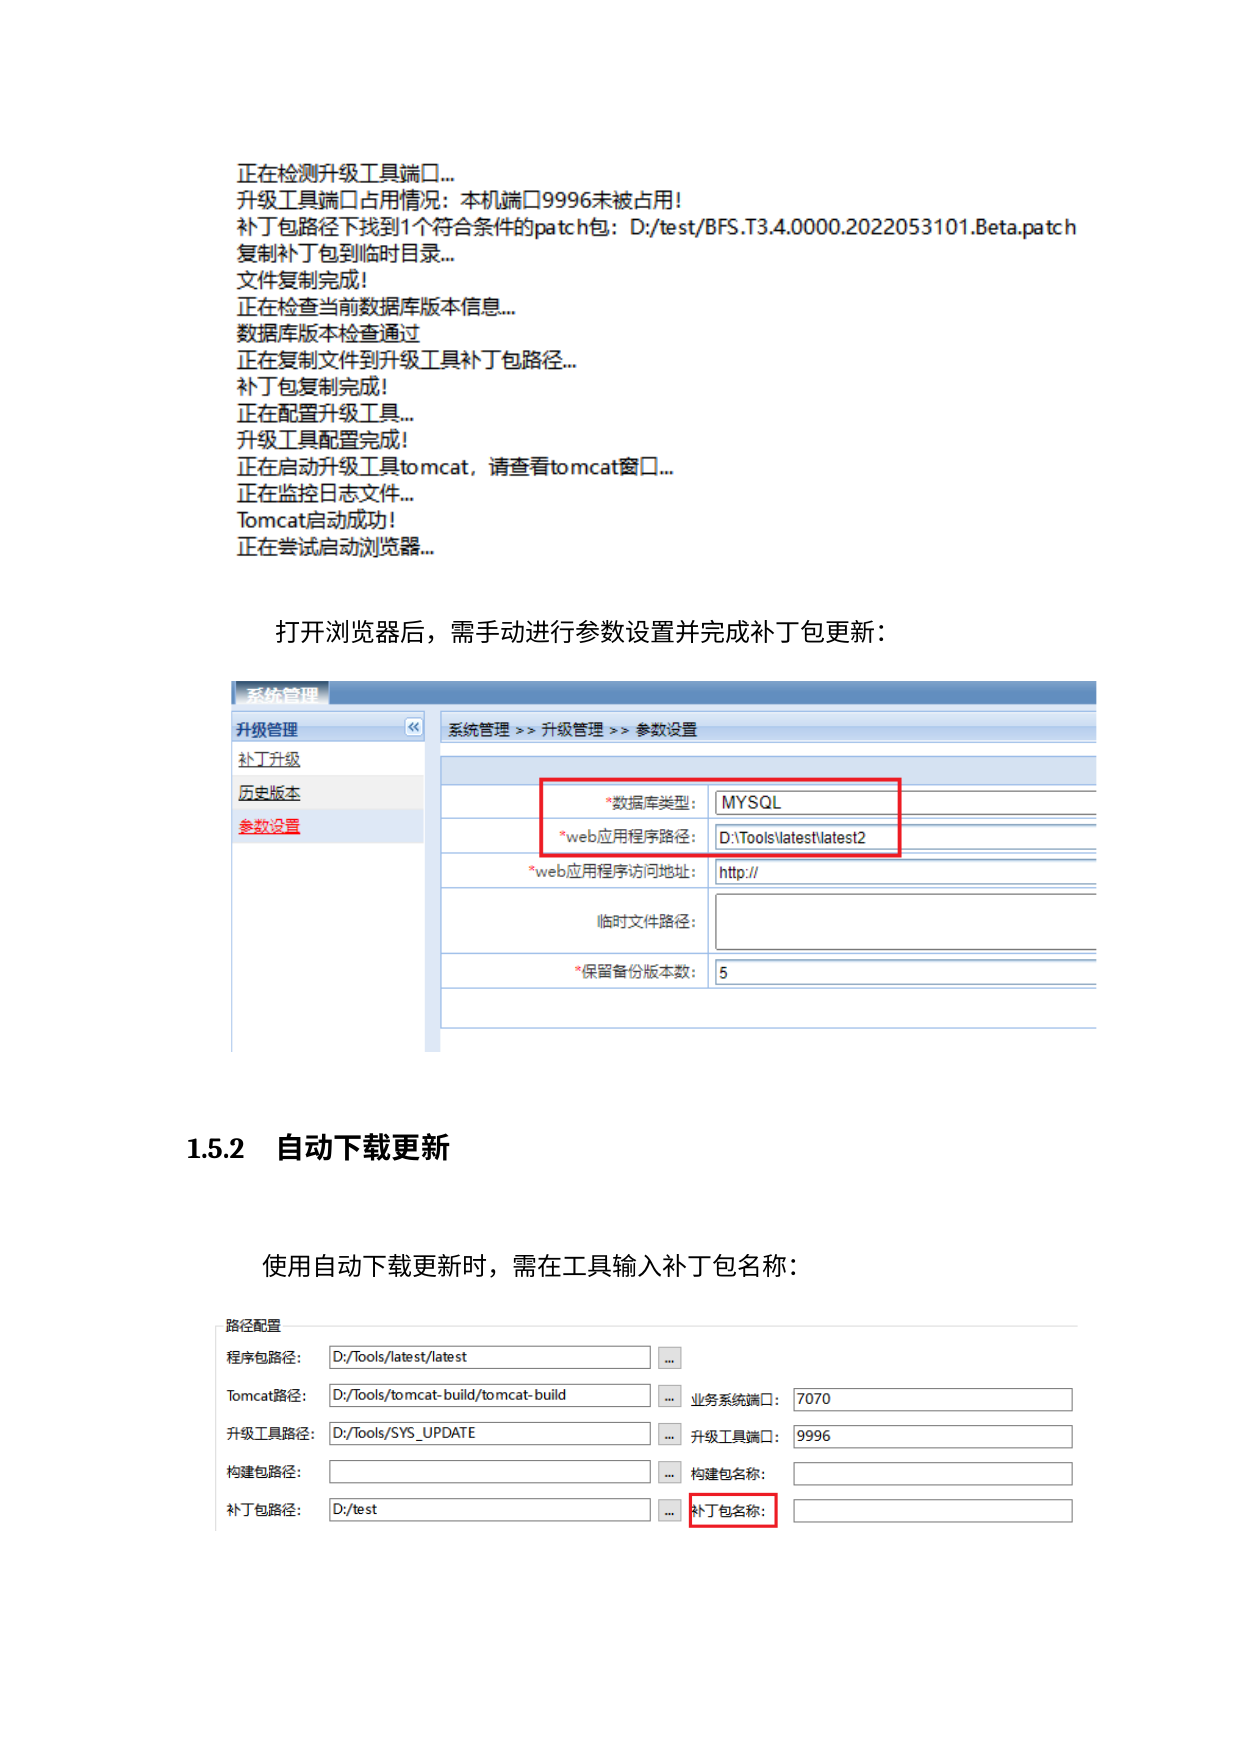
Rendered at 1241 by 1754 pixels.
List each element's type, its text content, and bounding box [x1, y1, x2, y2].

picture [212, 1315, 1078, 1531]
subtitle 自动下载更新 [187, 1113, 1053, 1178]
text 打开浏览器后，需手动进行参数设置并完成补丁包更新： [231, 598, 1028, 663]
picture [231, 162, 1088, 567]
picture [231, 681, 1097, 1052]
text 使用自动下载更新时，需在工具输入补丁包名称： [212, 1232, 1028, 1297]
